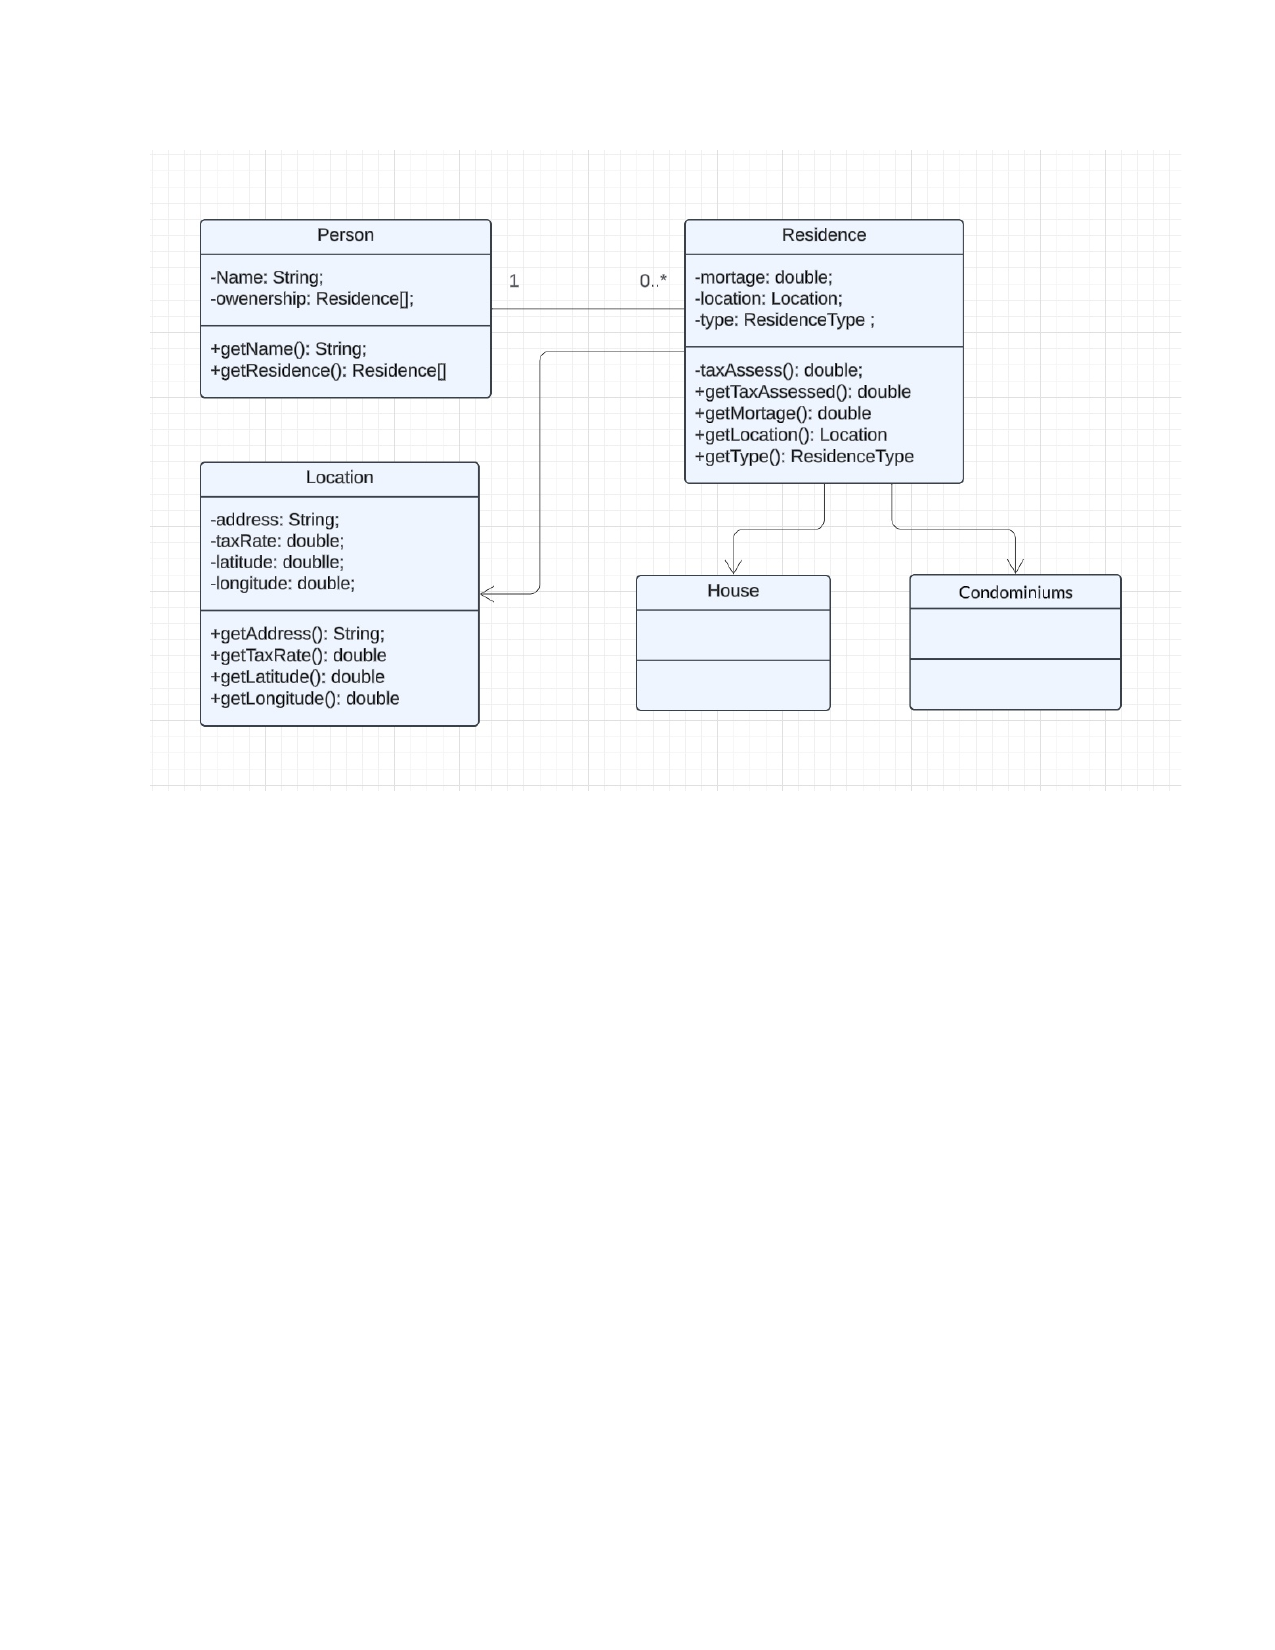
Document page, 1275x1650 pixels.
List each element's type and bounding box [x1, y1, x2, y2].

picture [150, 150, 1182, 791]
